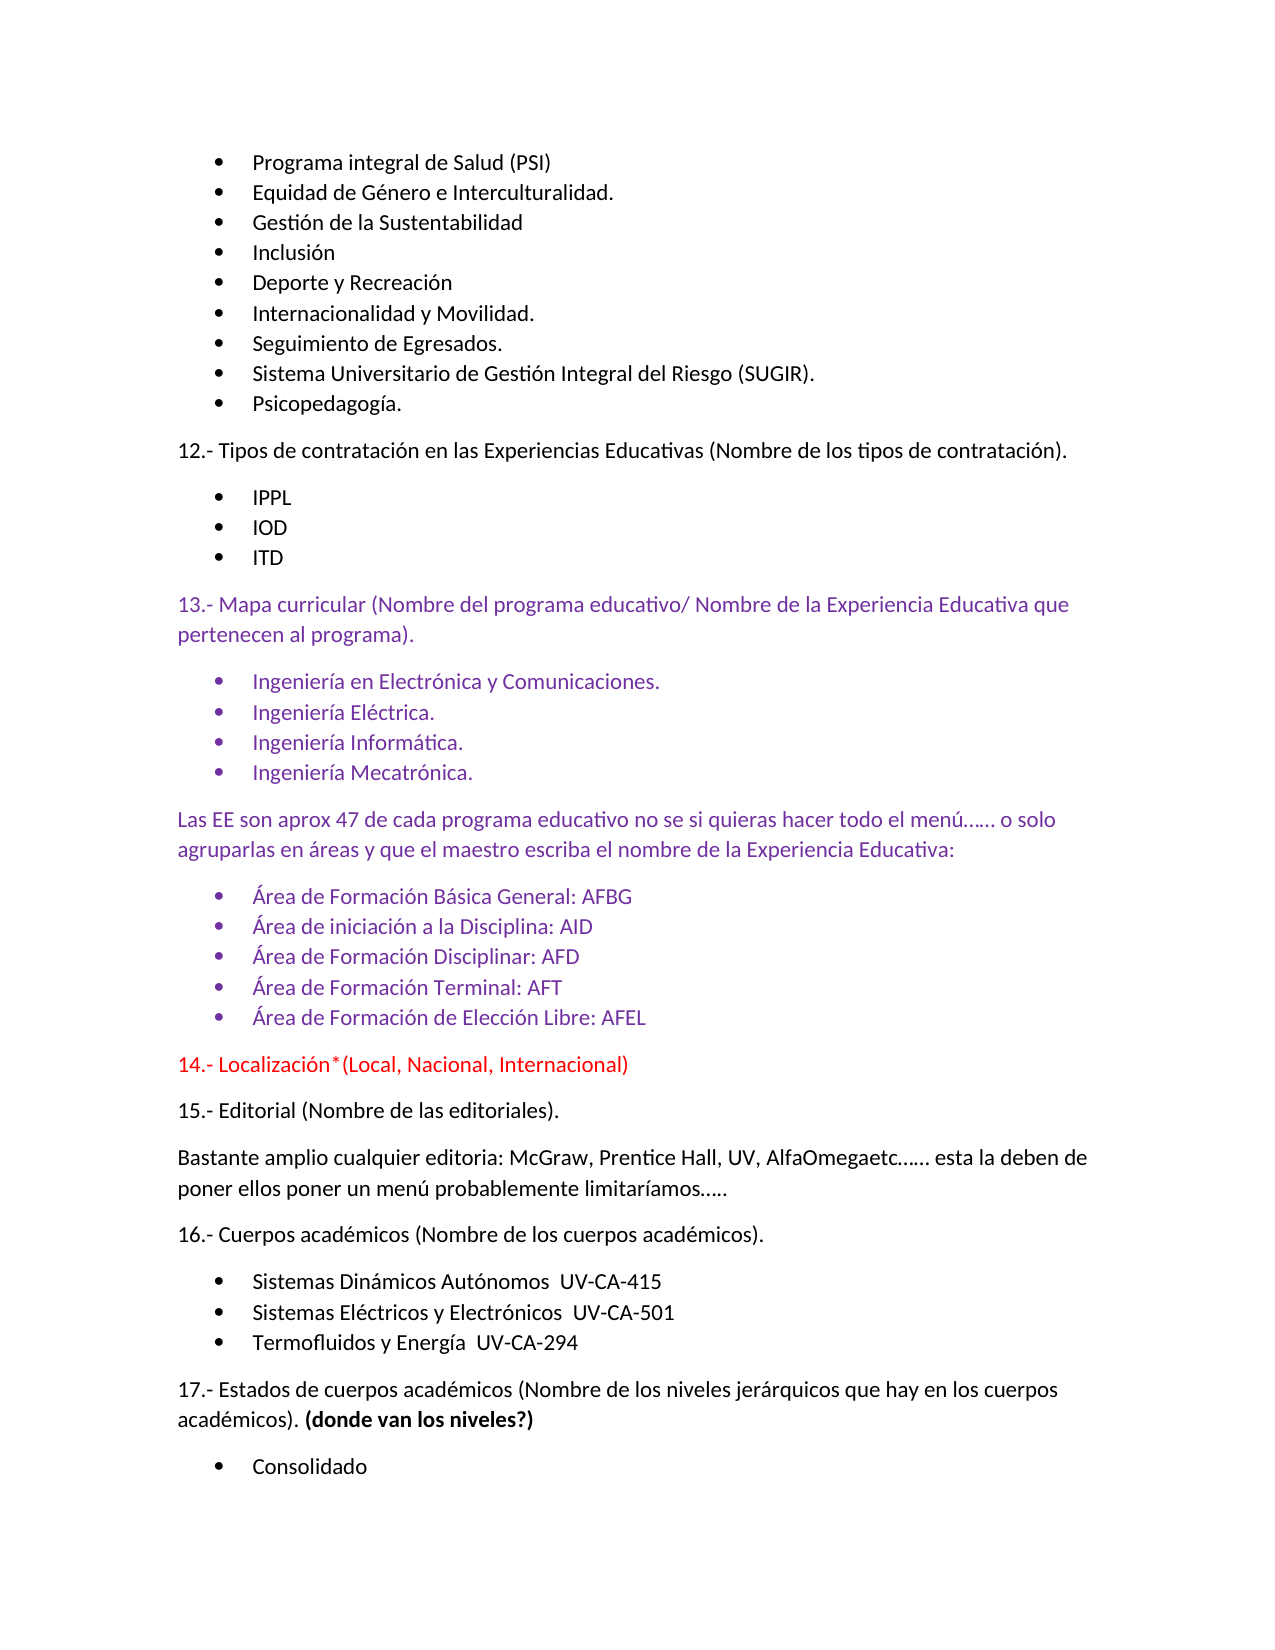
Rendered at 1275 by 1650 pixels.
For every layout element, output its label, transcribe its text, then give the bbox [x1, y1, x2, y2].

list Consolidado [215, 1452, 1098, 1480]
text 14.- Localización*(Local, Nacional, Internacional) [177, 1050, 1098, 1078]
list Ingeniería en Electrónica y Comunicaciones. [215, 667, 1098, 695]
list Seguimiento de Egresados. [215, 329, 1098, 357]
list Psicopedagogía. [215, 389, 1098, 417]
list Área de Formación Básica General: AFBG [215, 882, 1098, 910]
list Internacionalidad y Movilidad. [215, 299, 1098, 327]
list Equidad de Género e Interculturalidad. [215, 178, 1098, 206]
list Deporte y Recreación [215, 268, 1098, 296]
list Termofluidos y Energía UV-CA-294 [215, 1328, 1098, 1356]
text Las EE son aprox 47 de cada programa educativo no se si quieras hacer todo el menú…… o solo agruparlas en áreas y que el maestro escriba el nombre de la Experiencia Educativa: [177, 805, 1098, 863]
list IPPL [215, 483, 1098, 511]
list Área de Formación Disciplinar: AFD [215, 942, 1098, 970]
text 16.- Cuerpos académicos (Nombre de los cuerpos académicos). [177, 1221, 1098, 1248]
list Ingeniería Mecatrónica. [215, 758, 1098, 786]
text 13.- Mapa curricular (Nombre del programa educativo/ Nombre de la Experiencia Educativa que pertenecen al programa). [177, 590, 1098, 648]
list Área de iniciación a la Disciplina: AID [215, 912, 1098, 940]
text 12.- Tipos de contratación en las Experiencias Educativas (Nombre de los tipos de contratación). [177, 436, 1098, 464]
text 17.- Estados de cuerpos académicos (Nombre de los niveles jerárquicos que hay en los cuerpos académicos). (donde van los niveles?) [177, 1375, 1098, 1433]
list Sistema Universitario de Gestión Integral del Riesgo (SUGIR). [215, 359, 1098, 387]
list Área de Formación de Elección Libre: AFEL [215, 1003, 1098, 1031]
list Ingeniería Informática. [215, 728, 1098, 756]
list Sistemas Dinámicos Autónomos UV-CA-415 [215, 1267, 1098, 1295]
list Programa integral de Salud (PSI) [215, 148, 1098, 176]
list Inclusión [215, 238, 1098, 266]
list Ingeniería Eléctrica. [215, 698, 1098, 726]
list Gestión de la Sustentabilidad [215, 208, 1098, 236]
text Bastante amplio cualquier editoria: McGraw, Prentice Hall, UV, AlfaOmegaetc…… esta la deben de poner ellos poner un menú probablemente limitaríamos….. [177, 1143, 1098, 1202]
list IOD [215, 513, 1098, 541]
list ITD [215, 543, 1098, 571]
text 15.- Editorial (Nombre de las editoriales). [177, 1097, 1098, 1124]
list Área de Formación Terminal: AFT [215, 973, 1098, 1001]
list Sistemas Eléctricos y Electrónicos UV-CA-501 [215, 1298, 1098, 1326]
